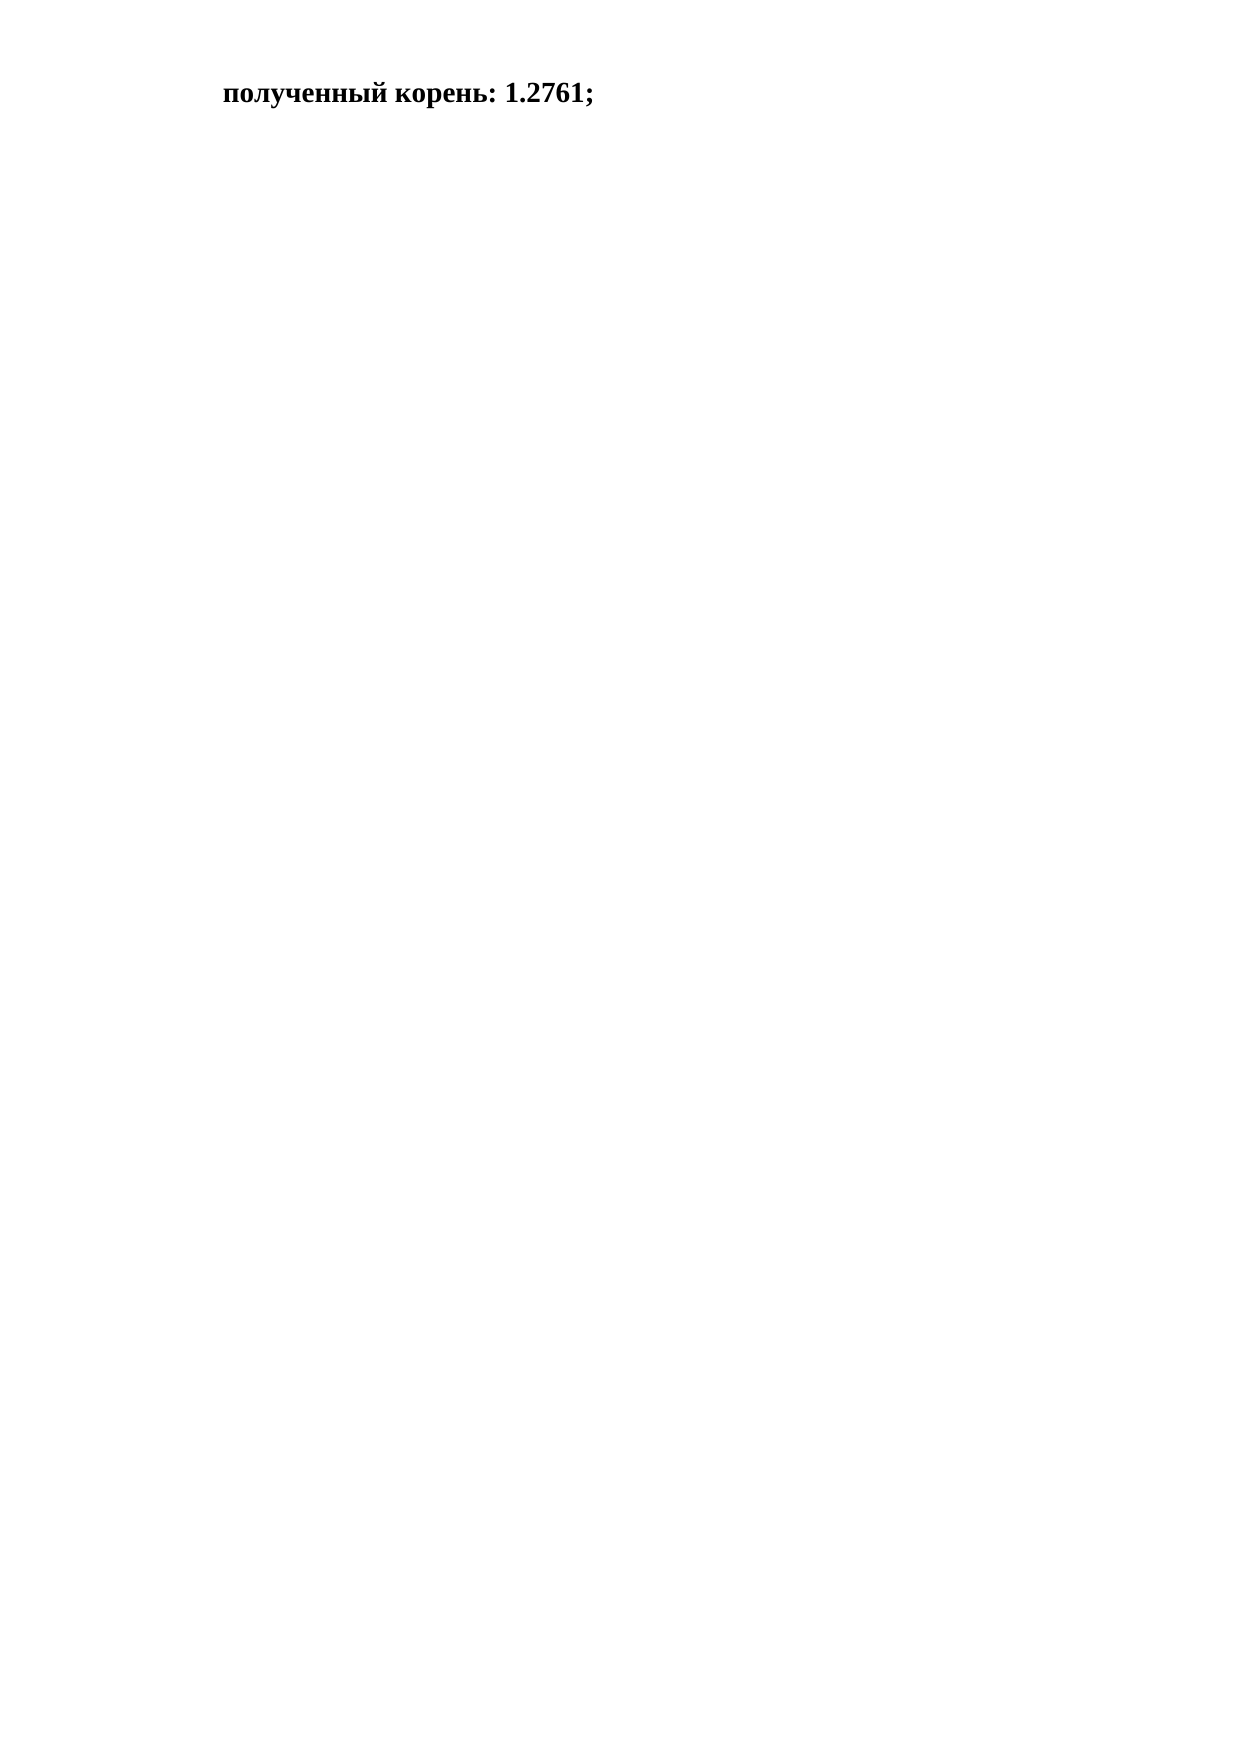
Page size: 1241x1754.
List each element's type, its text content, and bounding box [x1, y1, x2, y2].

text полученный корень: 1.2761; [149, 75, 1165, 108]
